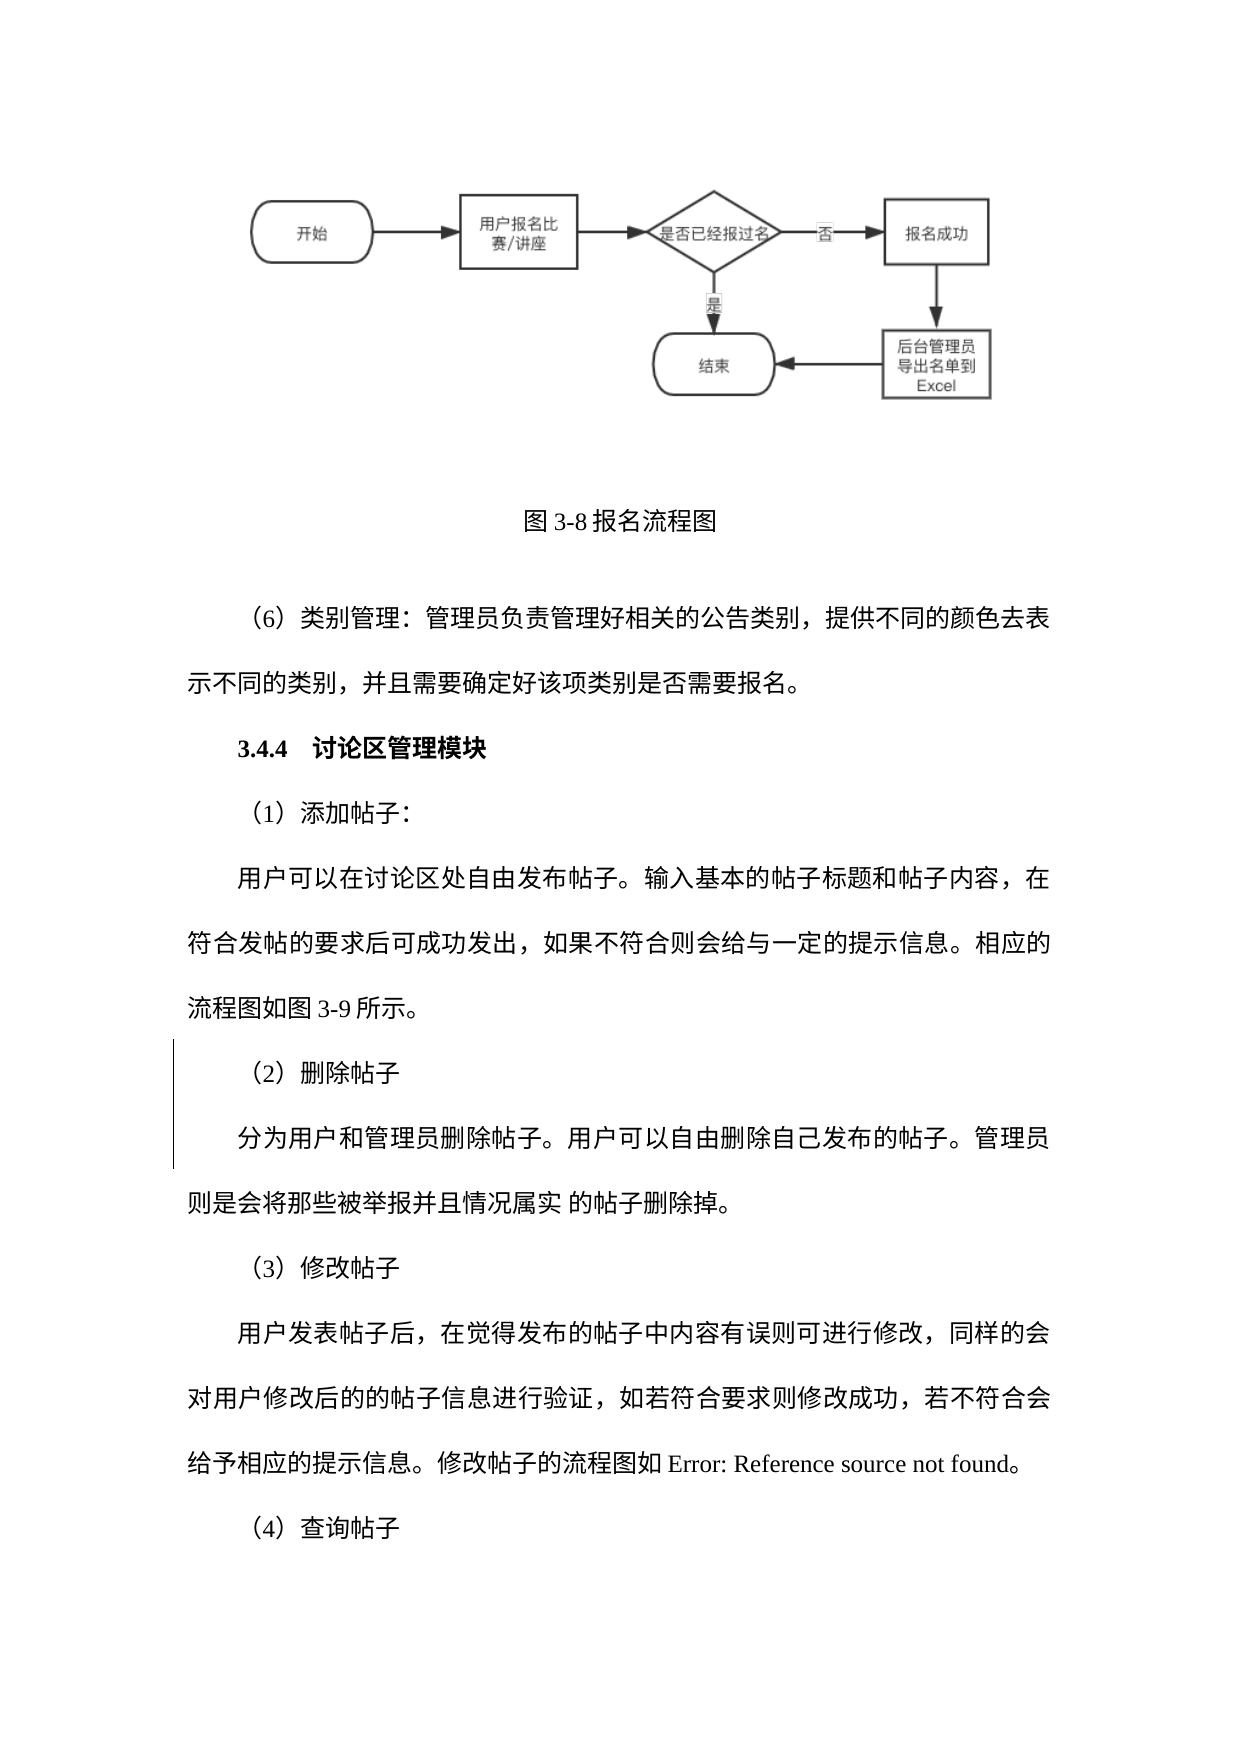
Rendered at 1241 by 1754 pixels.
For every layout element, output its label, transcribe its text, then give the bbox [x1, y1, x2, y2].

text （4）查询帖子 [187, 1494, 1053, 1559]
text 图 3-8报名流程图 [187, 487, 1053, 552]
subtitle 讨论区管理模块 [237, 714, 1053, 779]
text 分为用户和管理员删除帖子。用户可以自由删除自己发布的帖子。管理员则是会将那些被举报并且情况属实 的帖子删除掉。 [187, 1104, 1053, 1234]
text （3）修改帖子 [187, 1234, 1053, 1299]
text 用户可以在讨论区处自由发布帖子。输入基本的帖子标题和帖子内容，在符合发帖的要求后可成功发出，如果不符合则会给与一定的提示信息。相应的流程图如图3-9所示。 [187, 844, 1053, 1039]
text （1）添加帖子： [187, 779, 1053, 844]
text （2）删除帖子 [187, 1039, 1053, 1104]
text （6）类别管理：管理员负责管理好相关的公告类别，提供不同的颜色去表示不同的类别，并且需要确定好该项类别是否需要报名。 [187, 584, 1053, 714]
picture [221, 162, 1020, 428]
